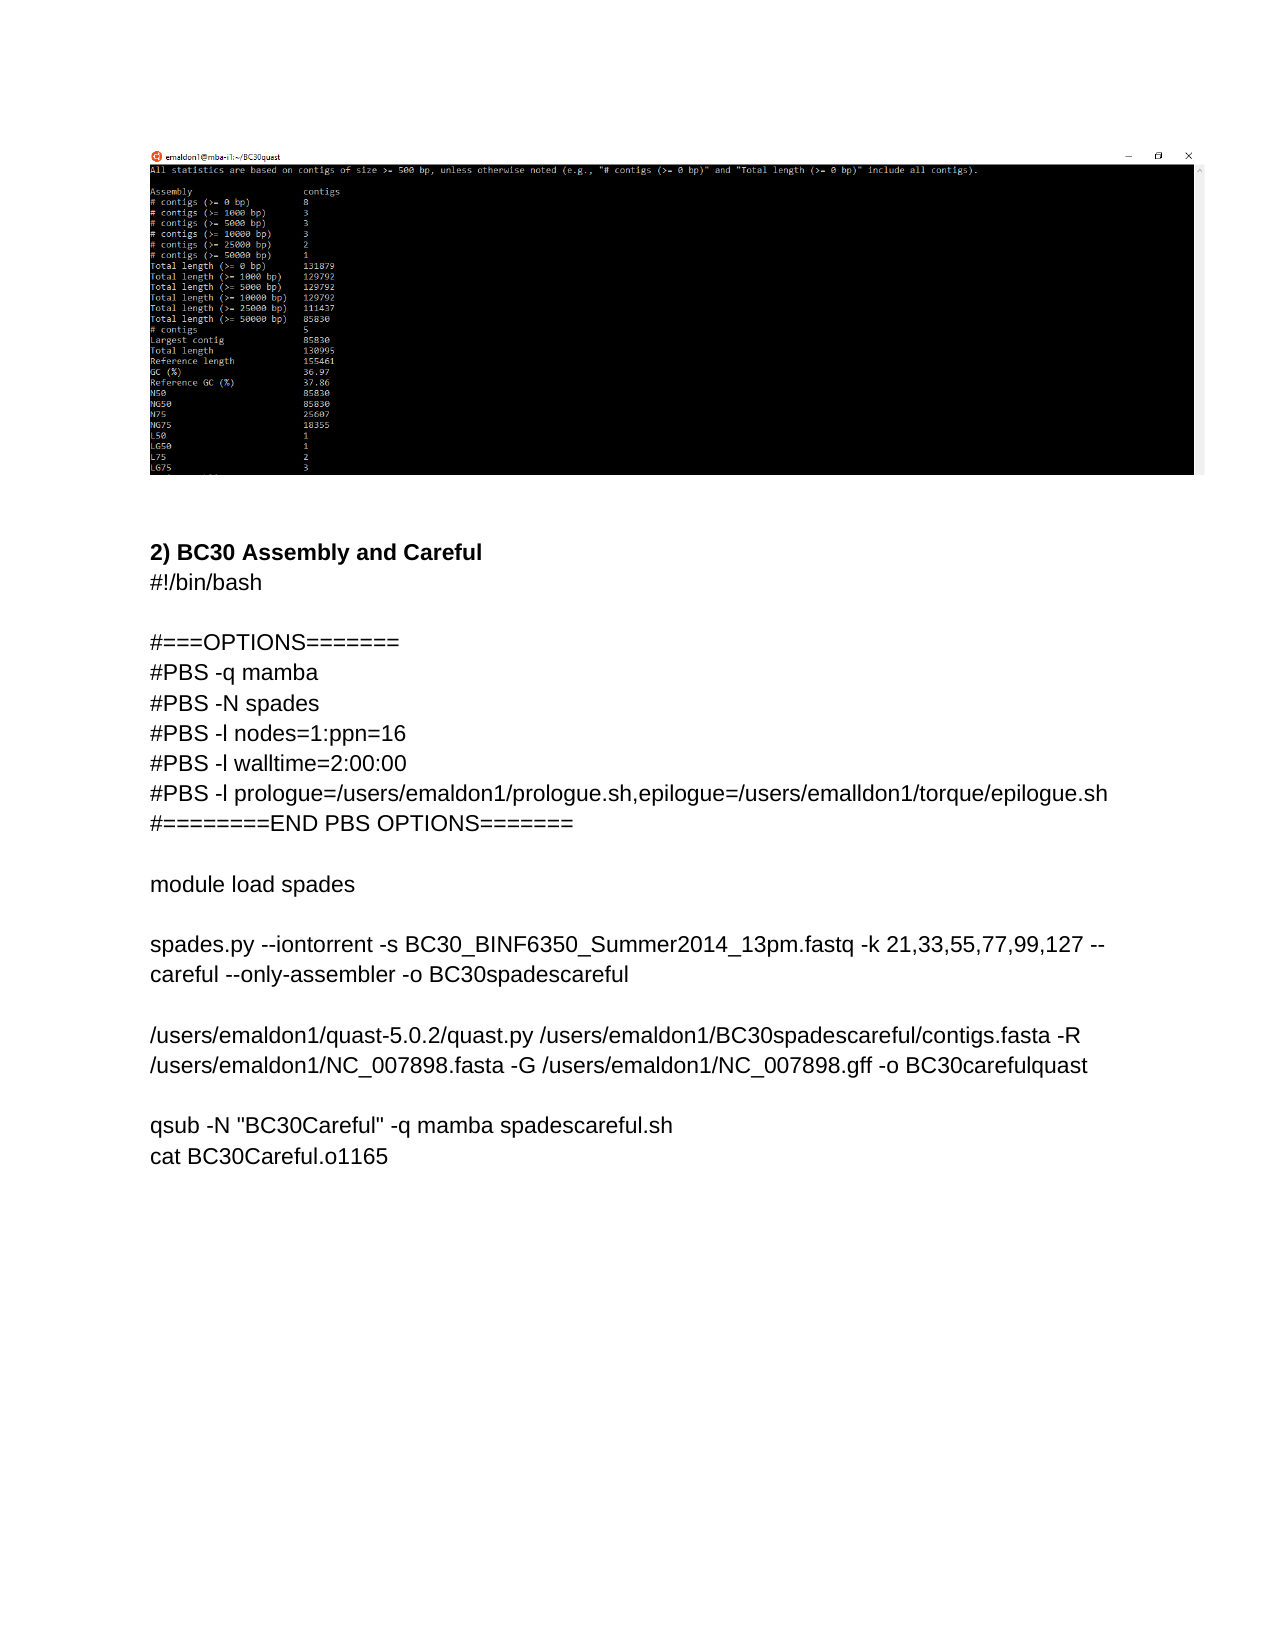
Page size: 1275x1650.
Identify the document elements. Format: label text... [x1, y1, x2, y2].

text spades.py --iontorrent -s BC30_BINF6350_Summer2014_13pm.fastq -k 21,33,55,77,99,127 --careful --only-assembler -o BC30spadescareful [150, 931, 1125, 988]
text qsub -N "BC30Careful" -q mamba spadescareful.sh [150, 1112, 1125, 1139]
text /users/emaldon1/quast-5.0.2/quast.py /users/emaldon1/BC30spadescareful/contigs.fasta -R /users/emaldon1/NC_007898.fasta -G /users/emaldon1/NC_007898.gff -o BC30carefulquast [150, 1022, 1125, 1078]
text #PBS -l nodes=1:ppn=16 [150, 720, 1125, 746]
text #========END PBS OPTIONS======= [150, 810, 1125, 837]
text #!/bin/bash [150, 569, 1125, 595]
text cat BC30Careful.o1165 [150, 1143, 1125, 1169]
text #===OPTIONS======= [150, 629, 1125, 655]
text 2) BC30 Assembly and Careful [150, 538, 1125, 565]
text #PBS -l prologue=/users/emaldon1/prologue.sh,epilogue=/users/emalldon1/torque/epilogue.sh [150, 780, 1125, 806]
text #PBS -N spades [150, 689, 1125, 716]
text module load spades [150, 871, 1125, 897]
text #PBS -q mamba [150, 659, 1125, 686]
text #PBS -l walltime=2:00:00 [150, 750, 1125, 776]
picture [150, 150, 1205, 475]
